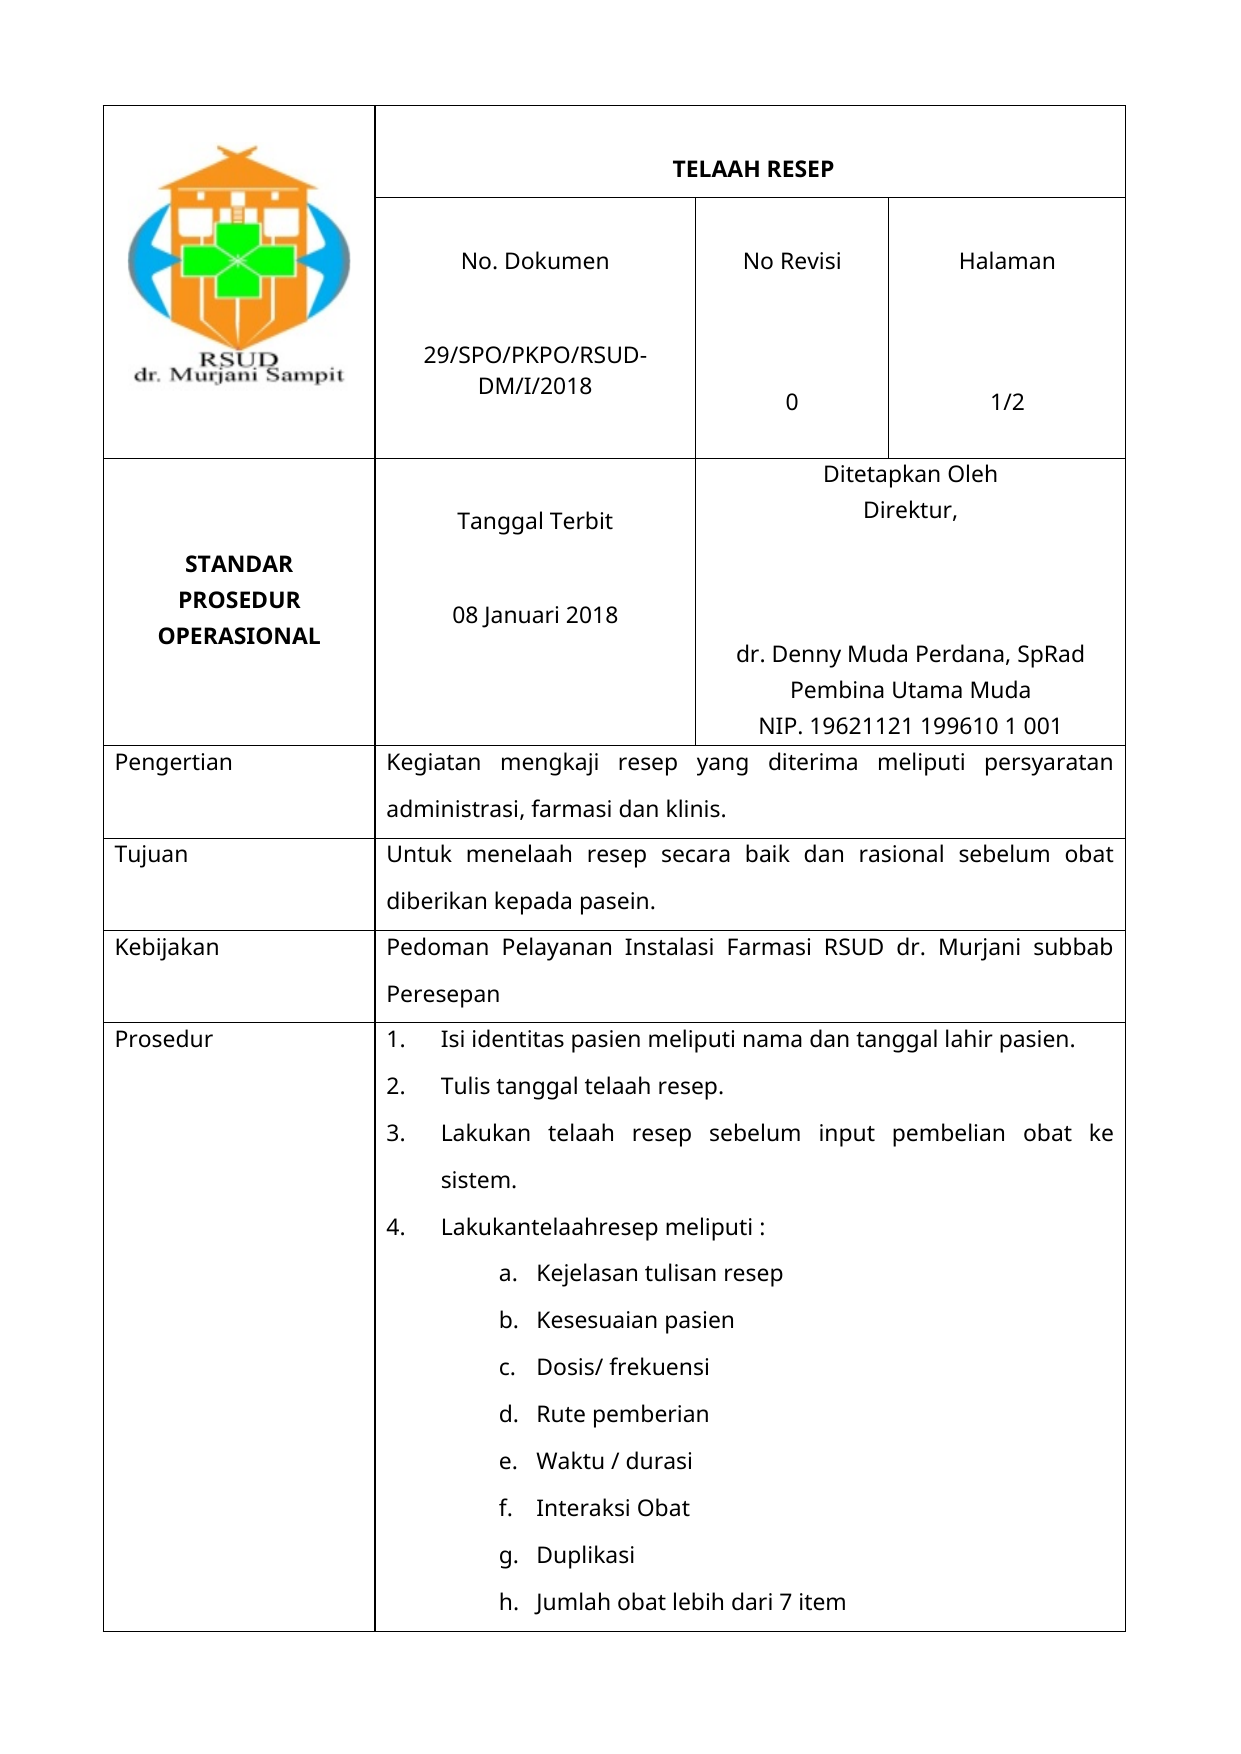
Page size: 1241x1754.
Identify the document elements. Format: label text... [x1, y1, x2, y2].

table_cell Halaman 1/2 [889, 198, 1125, 457]
table_cell Kegiatan mengkaji resep yang diterima meliputi persyaratan administrasi, farmasi dan klinis. [376, 746, 1125, 837]
table_header [104, 106, 374, 457]
picture [127, 142, 351, 391]
table_cell Prosedur [104, 1023, 374, 1631]
table_cell Ditetapkan Oleh Direktur, dr. Denny Muda Perdana, SpRad Pembina Utama Muda NIP. 19621121 199610 1 001 [696, 459, 1125, 745]
table_cell Pedoman Pelayanan Instalasi Farmasi RSUD dr. Murjani subbab Peresepan [376, 931, 1125, 1022]
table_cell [376, 1023, 1125, 1631]
table_cell Tujuan [104, 839, 374, 930]
table_cell No. Dokumen 29/SPO/PKPO/RSUD- DM/I/2018 [376, 198, 695, 457]
table_cell Untuk menelaah resep secara baik dan rasional sebelum obat diberikan kepada pasein. [376, 839, 1125, 930]
table_cell No Revisi 0 [696, 198, 888, 457]
table_cell Pengertian [104, 746, 374, 837]
table_cell STANDAR PROSEDUR OPERASIONAL [104, 459, 374, 745]
table_cell Kebijakan [104, 931, 374, 1022]
table_cell Tanggal Terbit 08 Januari 2018 [376, 459, 695, 745]
table_header TELAAH RESEP [376, 106, 1125, 197]
